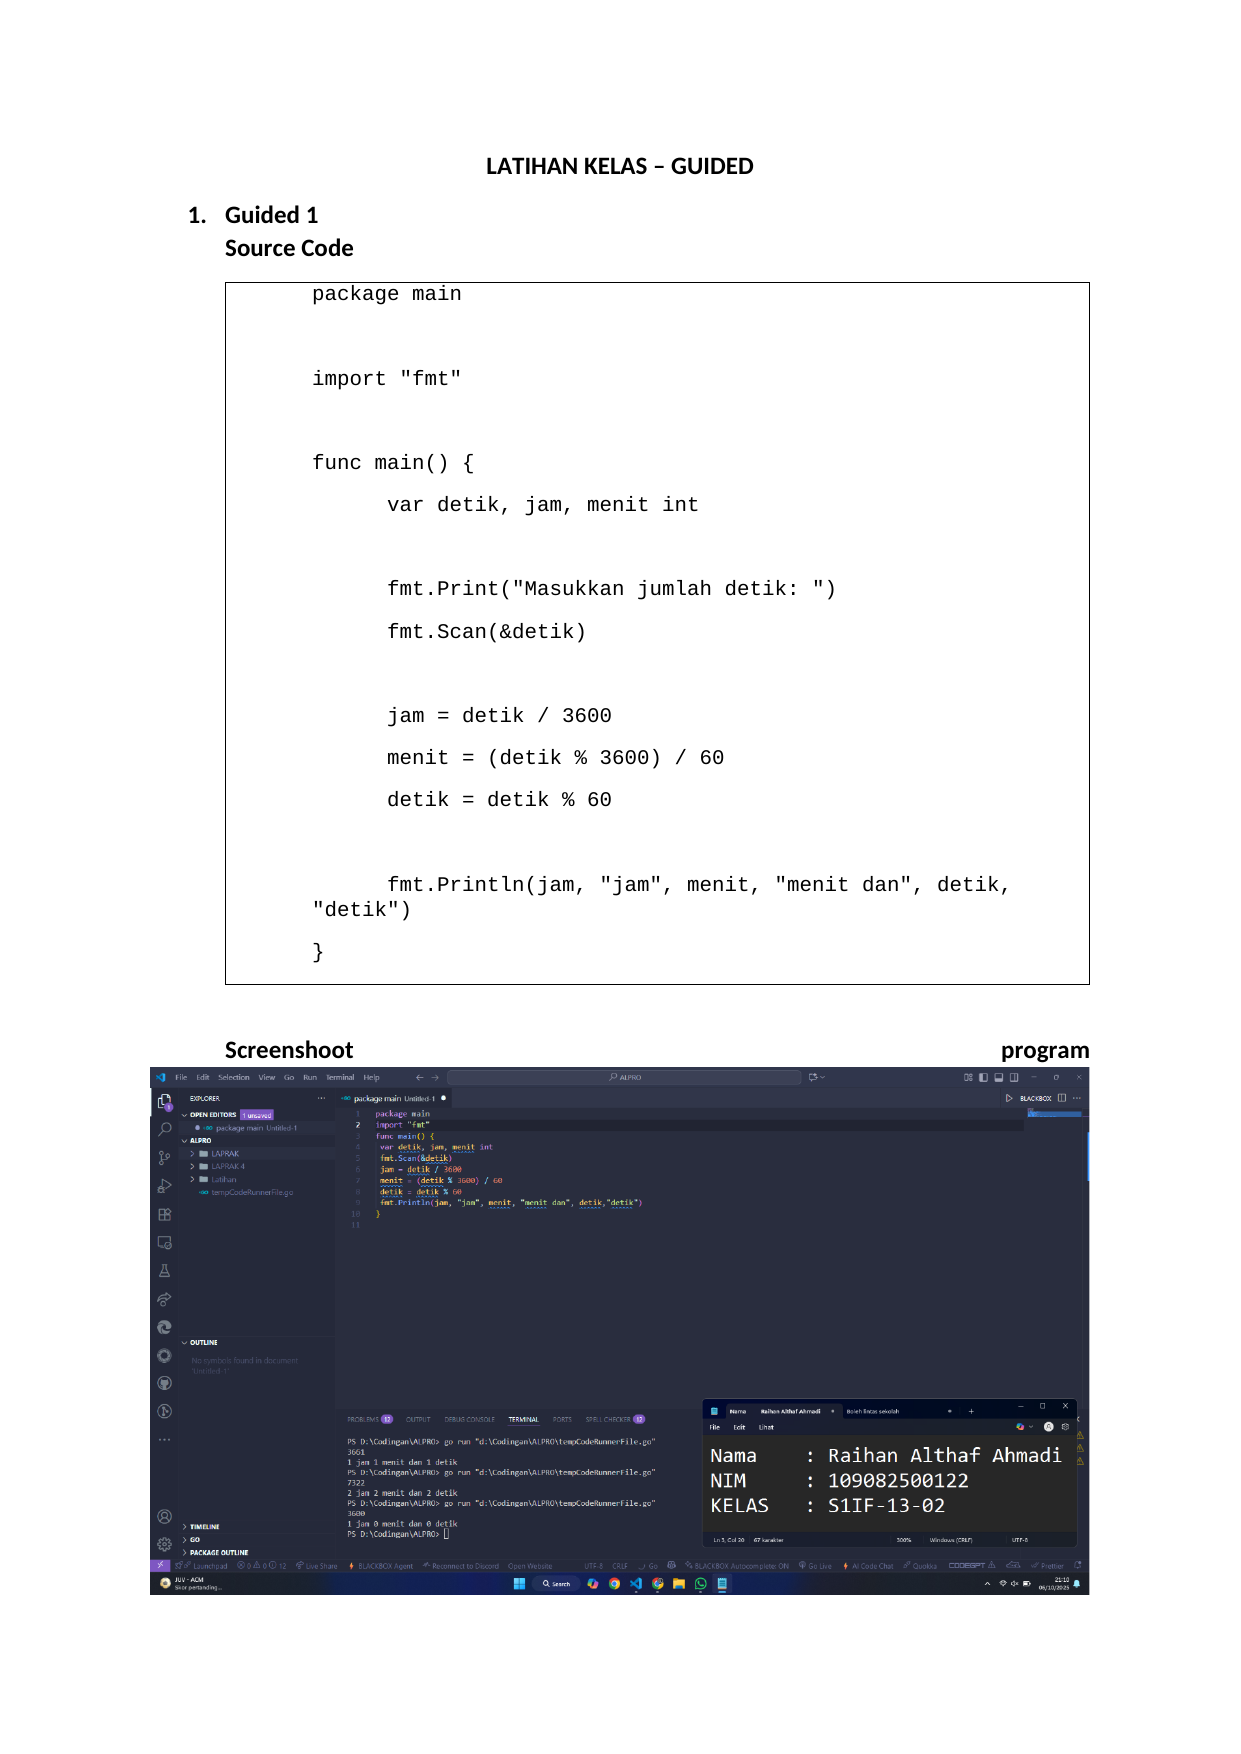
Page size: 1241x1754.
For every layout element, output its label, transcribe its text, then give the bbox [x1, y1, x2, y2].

text Screenshoot program [150, 1034, 1090, 1067]
table_header package main import "fmt" func main() { var detik, jam, menit int fmt.Print("Masukkan jumlah detik: ") fmt.Scan(&detik) jam = detik / 3600 menit = (detik % 3600) / 60 detik = detik % 60 fmt.Println(jam, "jam", menit, "menit dan", detik, "detik") } [226, 283, 1089, 984]
text LATIHAN KELAS – GUIDED [150, 150, 1090, 181]
text Source Code [225, 232, 1090, 263]
picture [150, 1067, 1090, 1595]
list Guided 1 [187, 199, 1090, 230]
